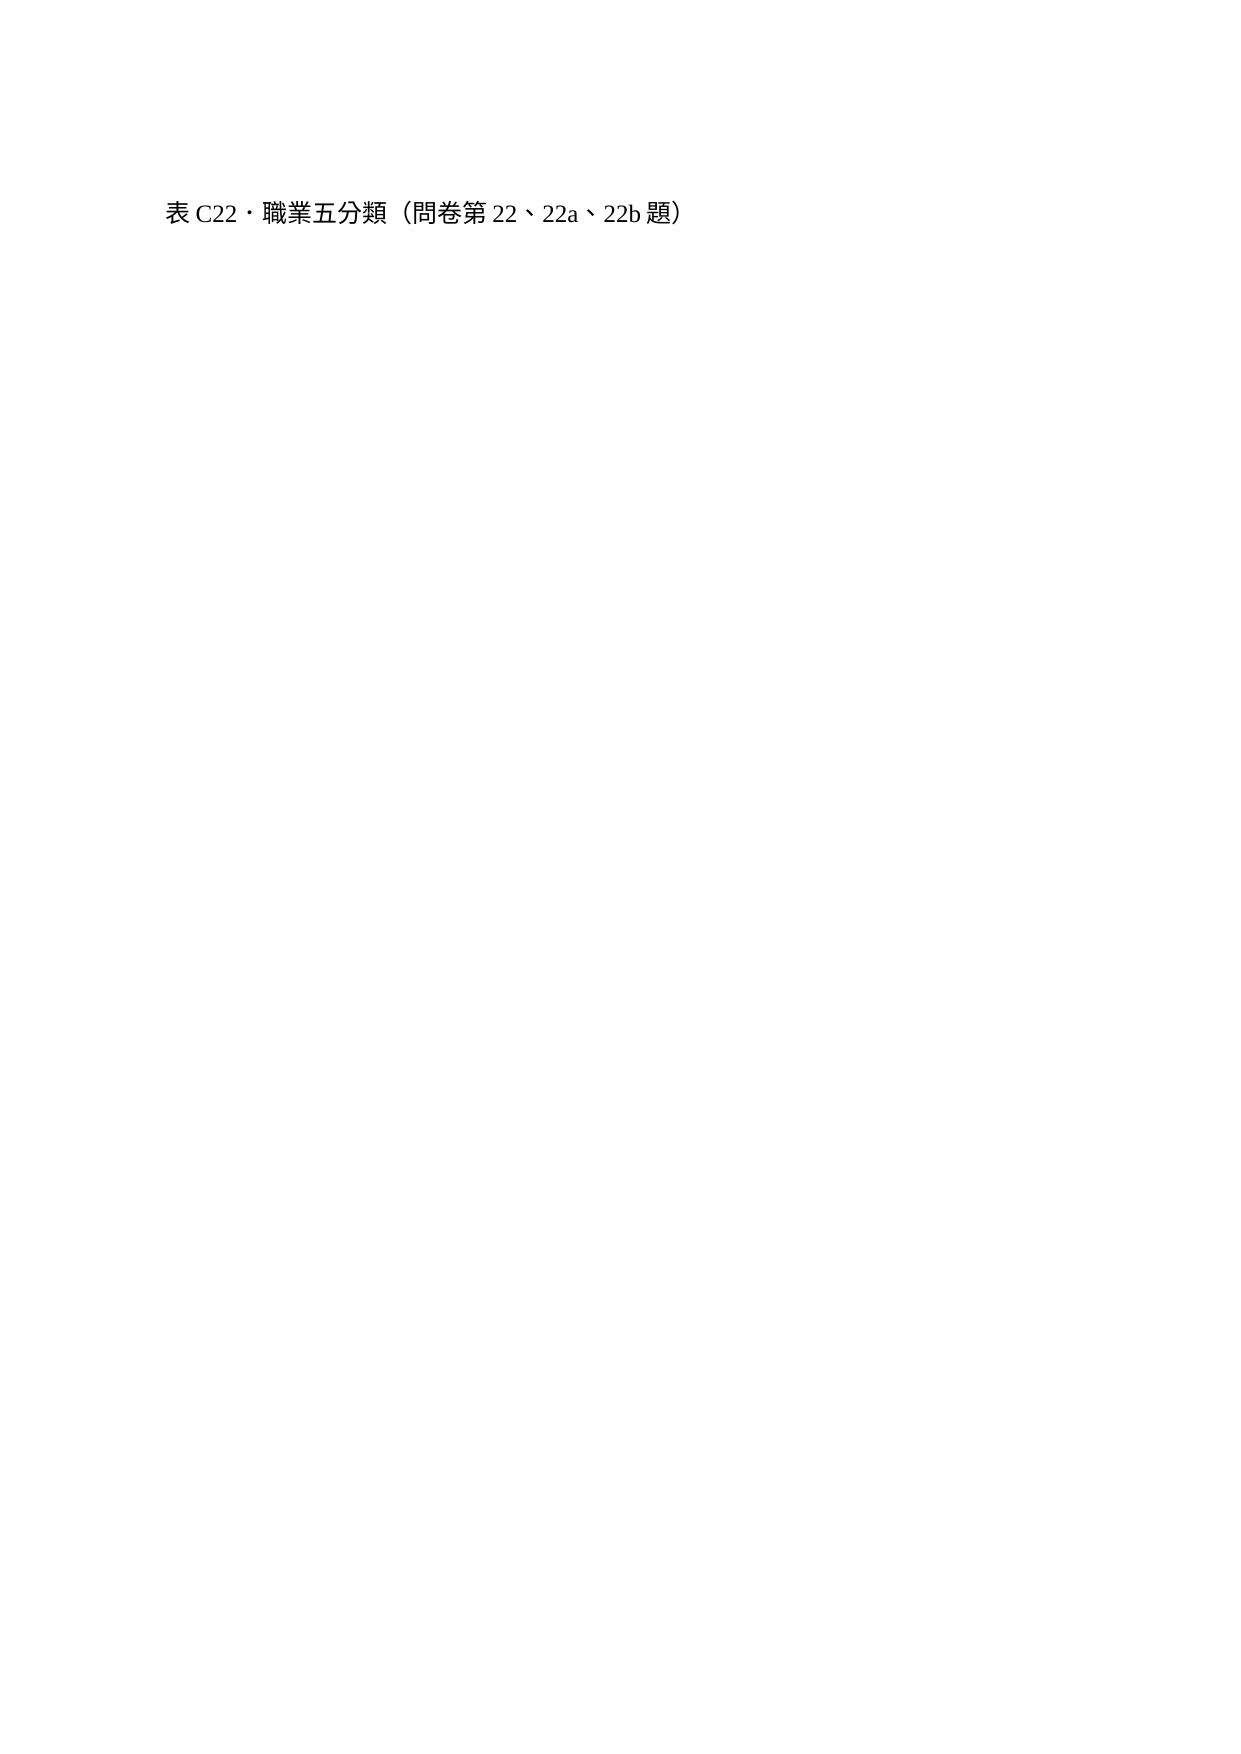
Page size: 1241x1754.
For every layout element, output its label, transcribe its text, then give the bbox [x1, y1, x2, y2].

text 表C22．職業五分類（問卷第22、22a、22b題） [165, 193, 1075, 231]
